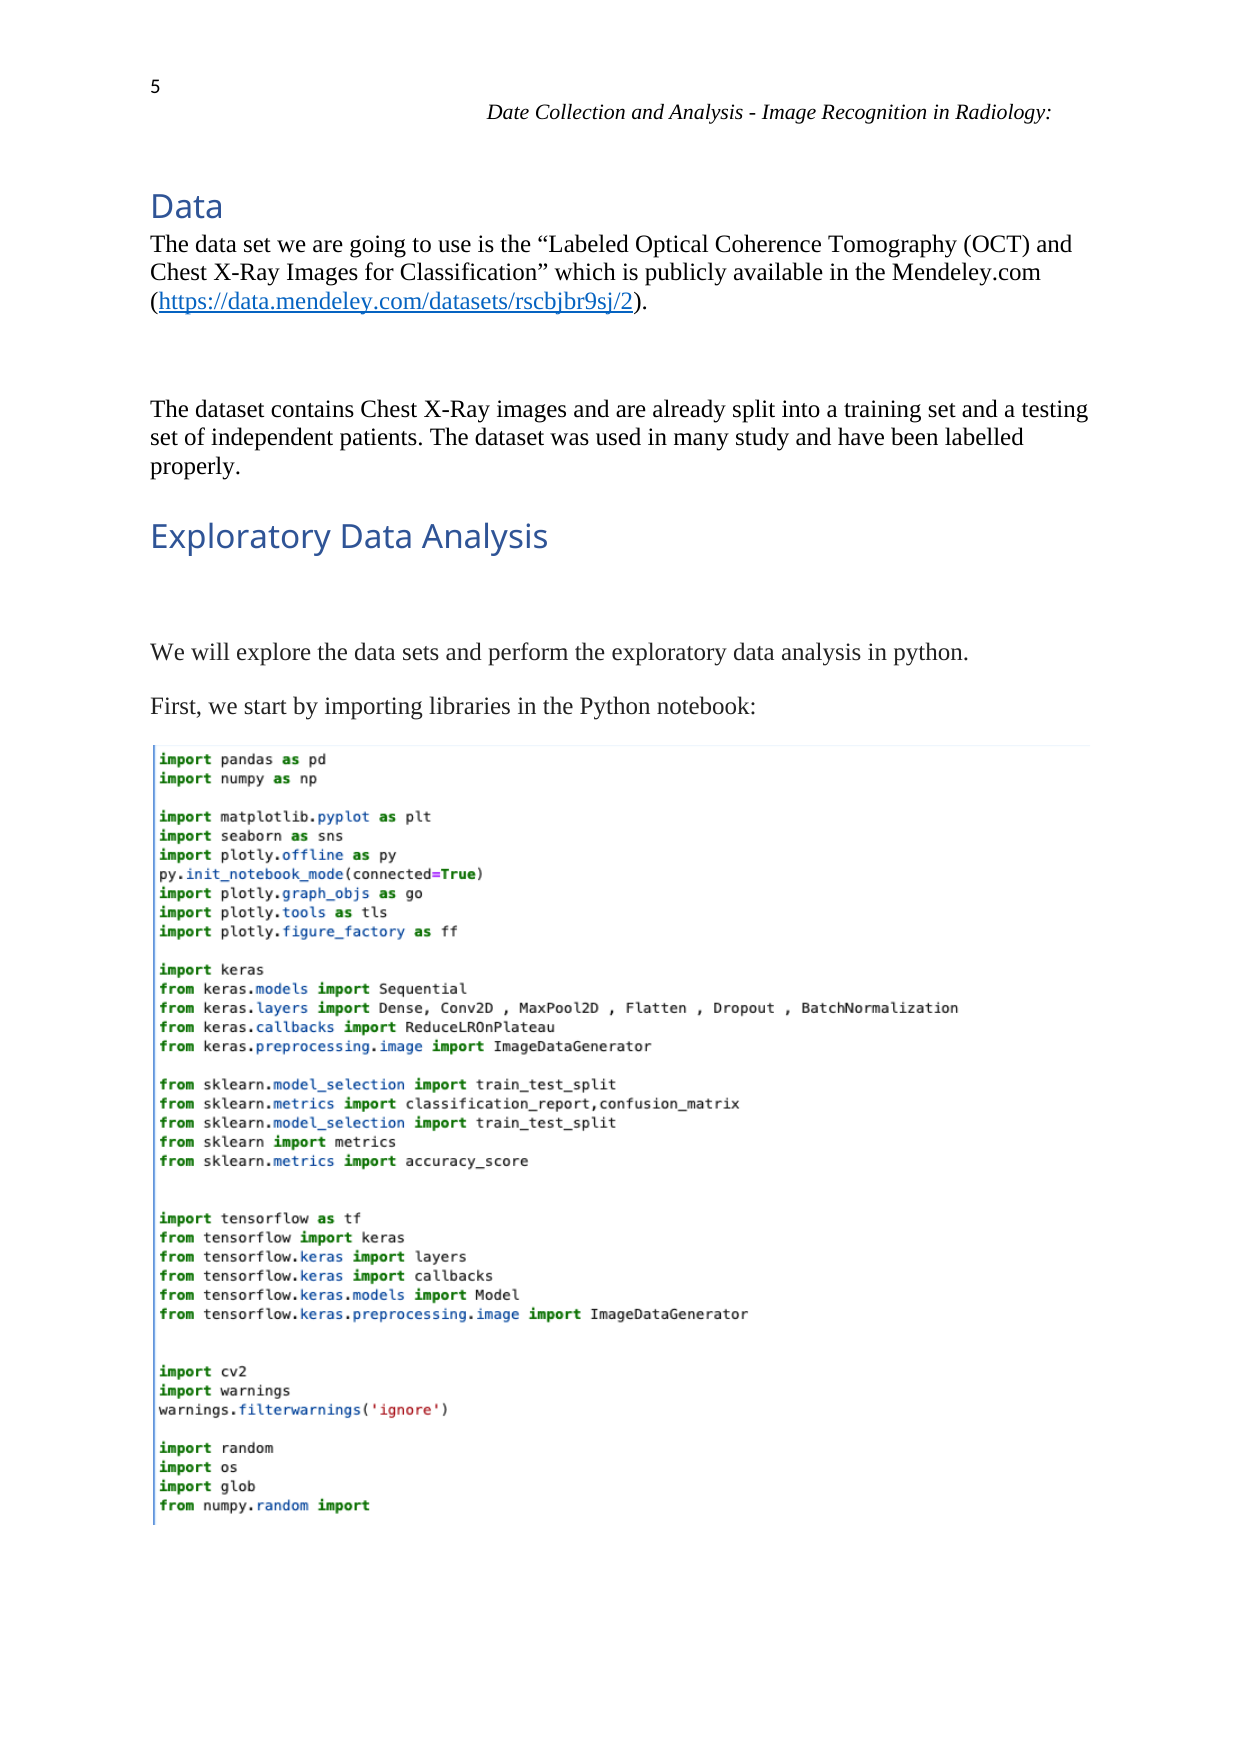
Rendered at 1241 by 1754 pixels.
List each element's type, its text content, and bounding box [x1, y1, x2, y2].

text We will explore the data sets and perform the exploratory data analysis in python. [150, 637, 1090, 666]
text The data set we are going to use is the “Labeled Optical Coherence Tomography (OCT) and Chest X-Ray Images for Classification” which is publicly available in the Mendeley.com (https://data.mendeley.com/datasets/rscbjbr9sj/2). [150, 229, 1090, 315]
text First, we start by importing libraries in the Python notebook: [150, 691, 1090, 720]
subtitle Data [150, 183, 1090, 229]
subtitle Exploratory Data Analysis [150, 513, 1090, 559]
text The dataset contains Chest X-Ray images and are already split into a training set and a testing set of independent patients. The dataset was used in many study and have been labelled properly. [150, 394, 1090, 480]
picture [150, 745, 1091, 1525]
